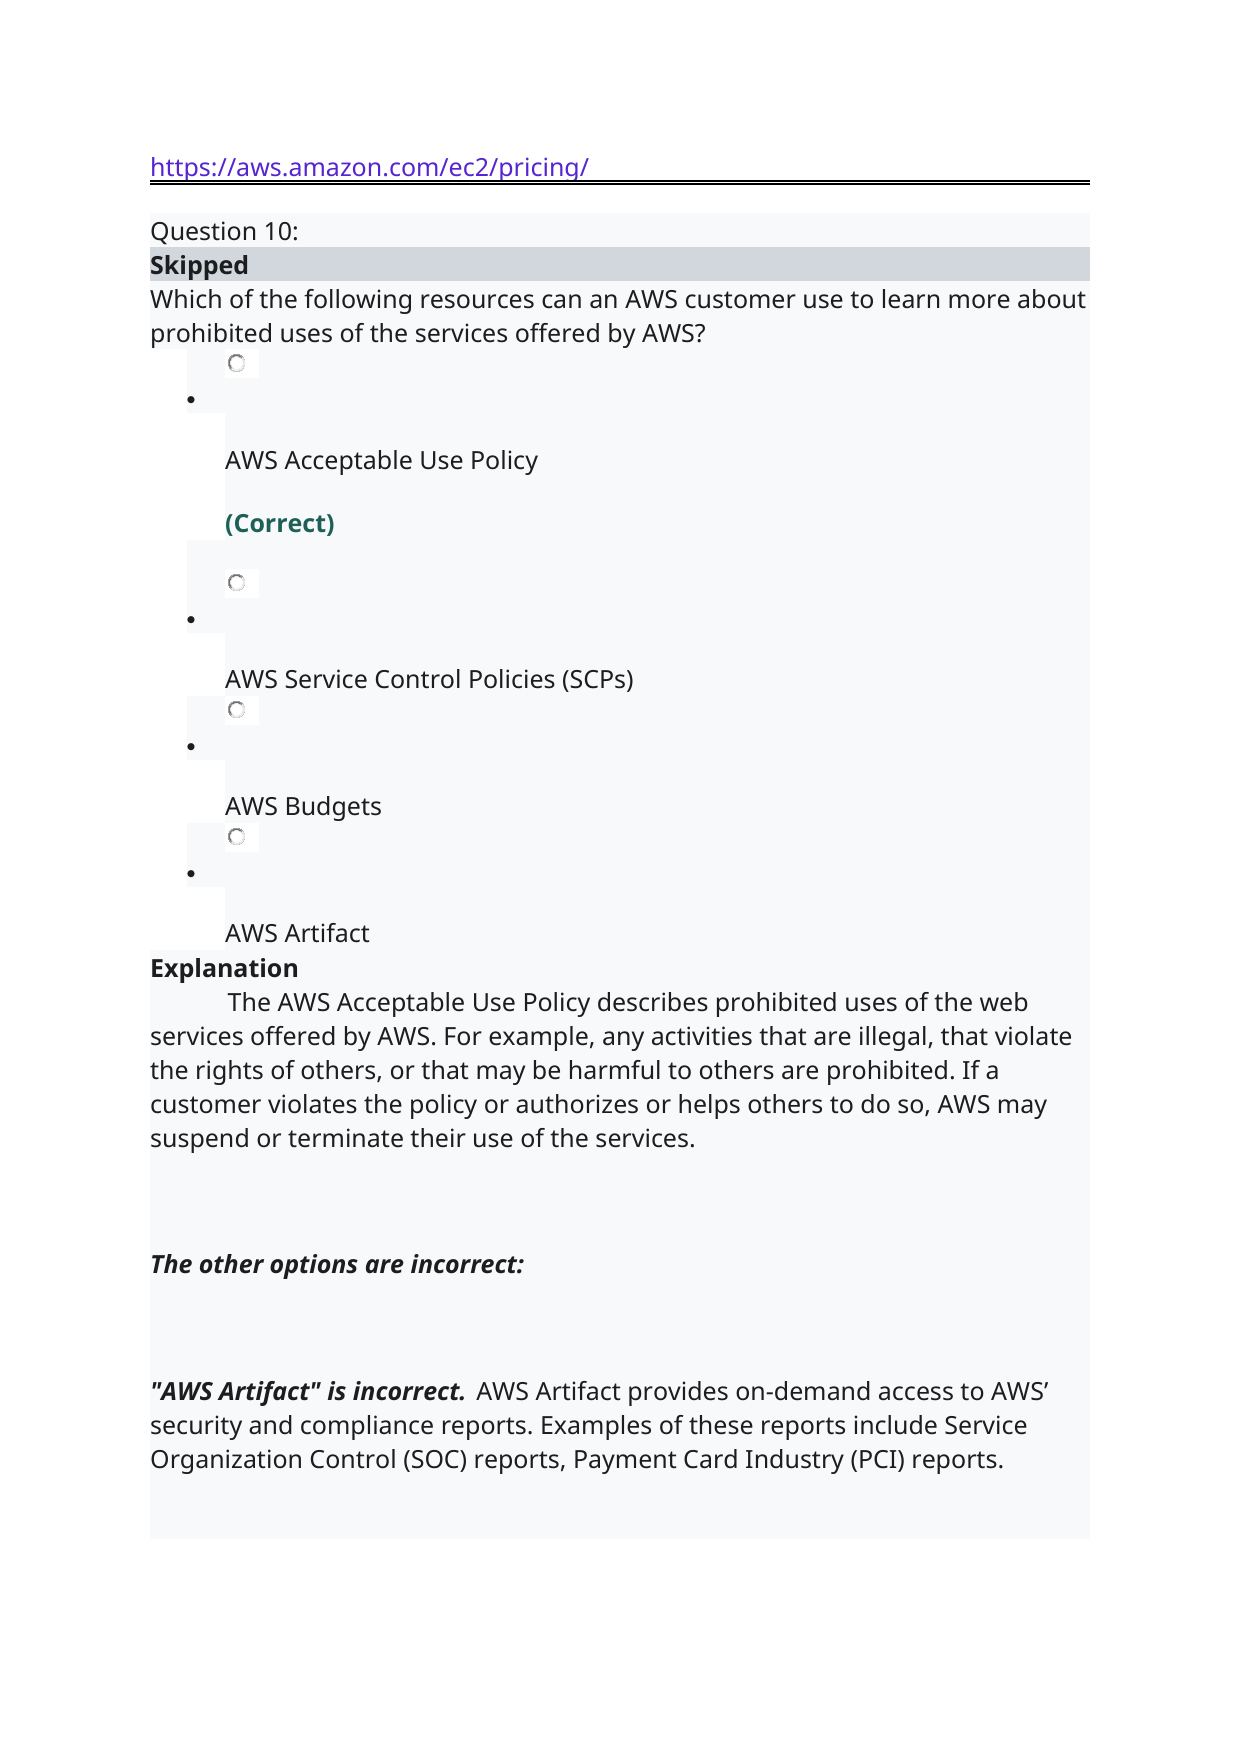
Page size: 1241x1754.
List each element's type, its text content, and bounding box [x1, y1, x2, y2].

text Question 10: [150, 213, 1090, 247]
text Which of the following resources can an AWS customer use to learn more about prohibited uses of the services offered by AWS? [150, 281, 1090, 349]
text The AWS Acceptable Use Policy describes prohibited uses of the web services offered by AWS. For example, any activities that are illegal, that violate the rights of others, or that may be harmful to others are prohibited. If a customer violates the policy or authorizes or helps others to do so, AWS may suspend or terminate their use of the services. [150, 984, 1090, 1154]
text AWS Acceptable Use Policy [225, 442, 1090, 477]
text Skipped [150, 247, 1090, 281]
text The other options are incorrect: [150, 1247, 1090, 1281]
text https://aws.amazon.com/ec2/pricing/ [150, 150, 1090, 180]
text "AWS Artifact" is incorrect. AWS Artifact provides on-demand access to AWS’ security and compliance reports. Examples of these reports include Service Organization Control (SOC) reports, Payment Card Industry (PCI) reports. [150, 1373, 1090, 1476]
text AWS Service Control Policies (SCPs) [225, 662, 1090, 696]
text AWS Budgets [225, 789, 1090, 823]
text Explanation [150, 950, 1090, 984]
text (Correct) [225, 506, 1090, 540]
text AWS Artifact [225, 916, 1090, 950]
